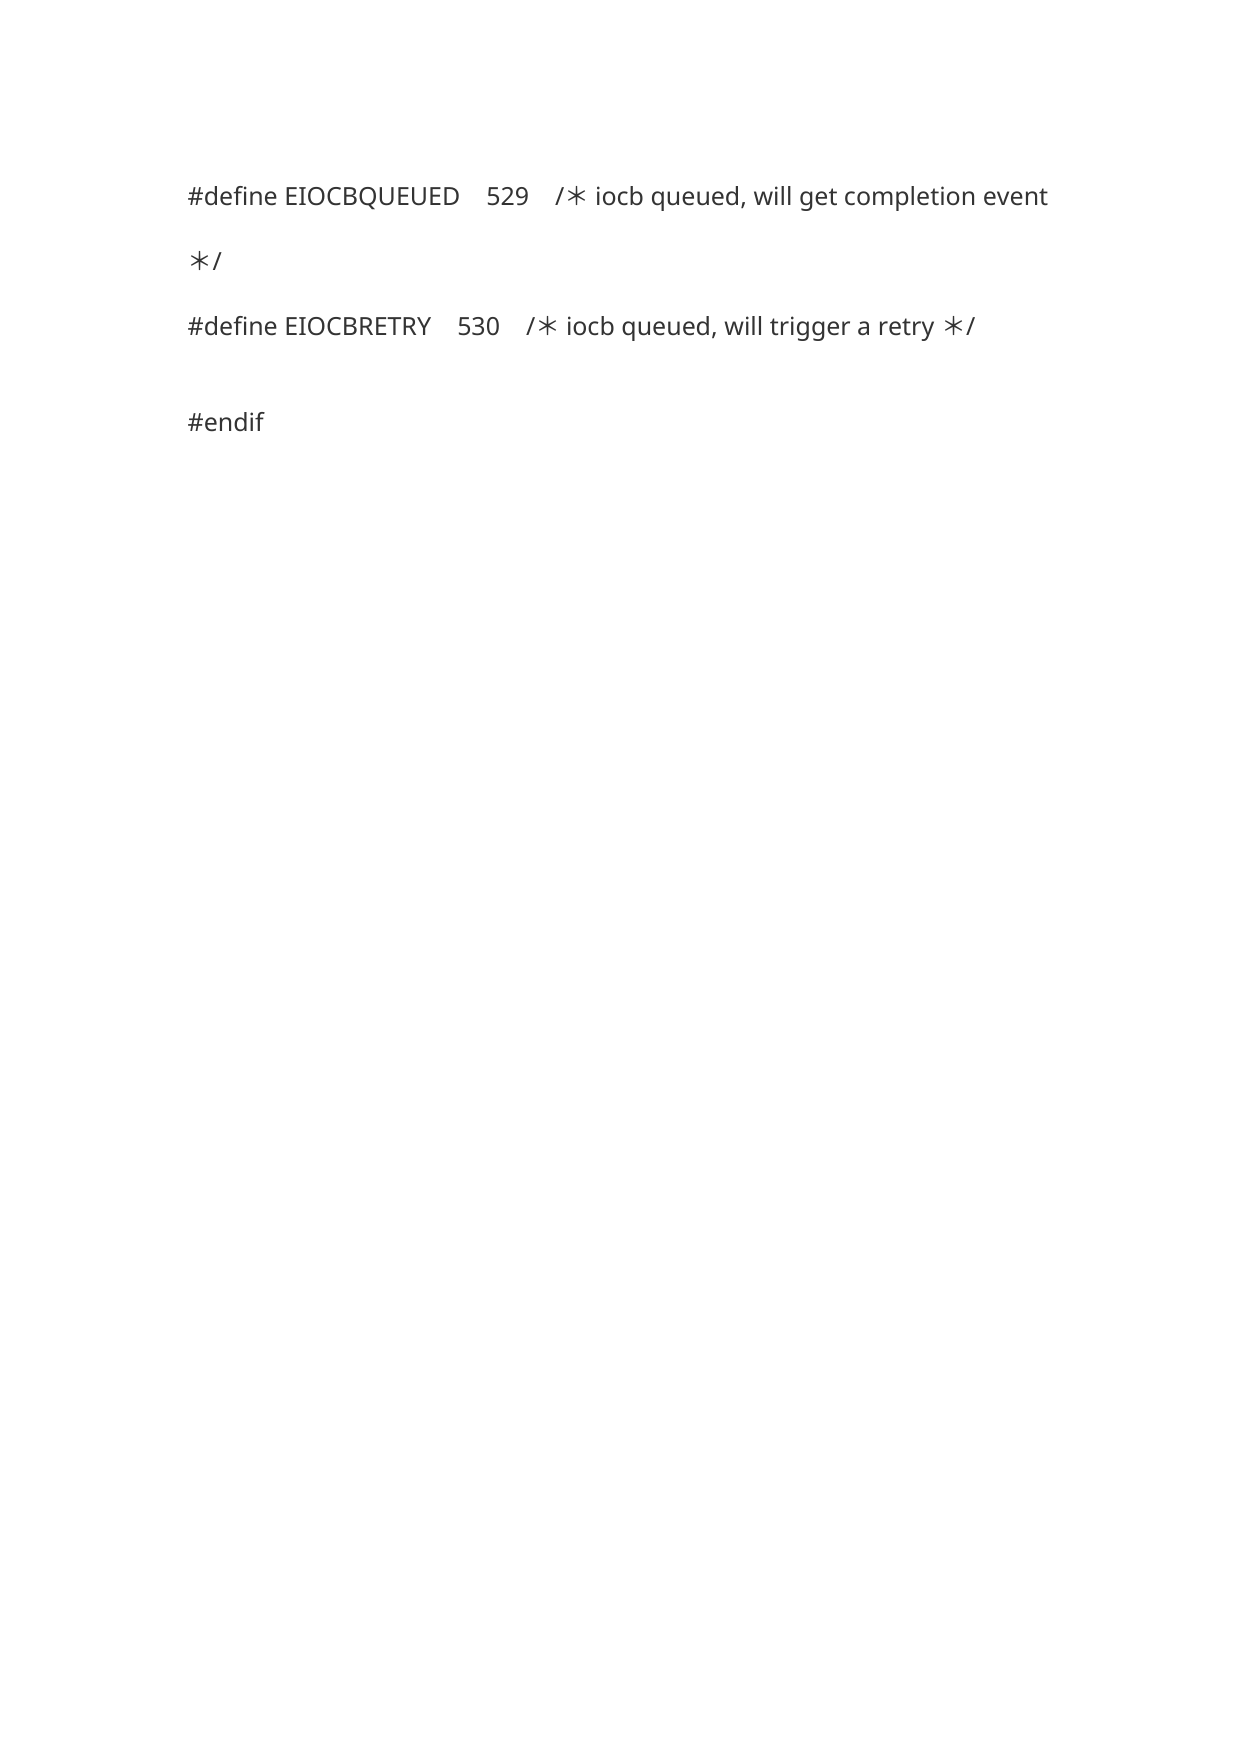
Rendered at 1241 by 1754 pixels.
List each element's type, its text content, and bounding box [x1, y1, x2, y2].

text #define EIOCBRETRY 530 /＊ iocb queued, will trigger a retry ＊/ [187, 292, 1053, 357]
text #define EIOCBQUEUED 529 /＊ iocb queued, will get completion event ＊/ [187, 162, 1053, 292]
text #endif [187, 389, 1053, 454]
